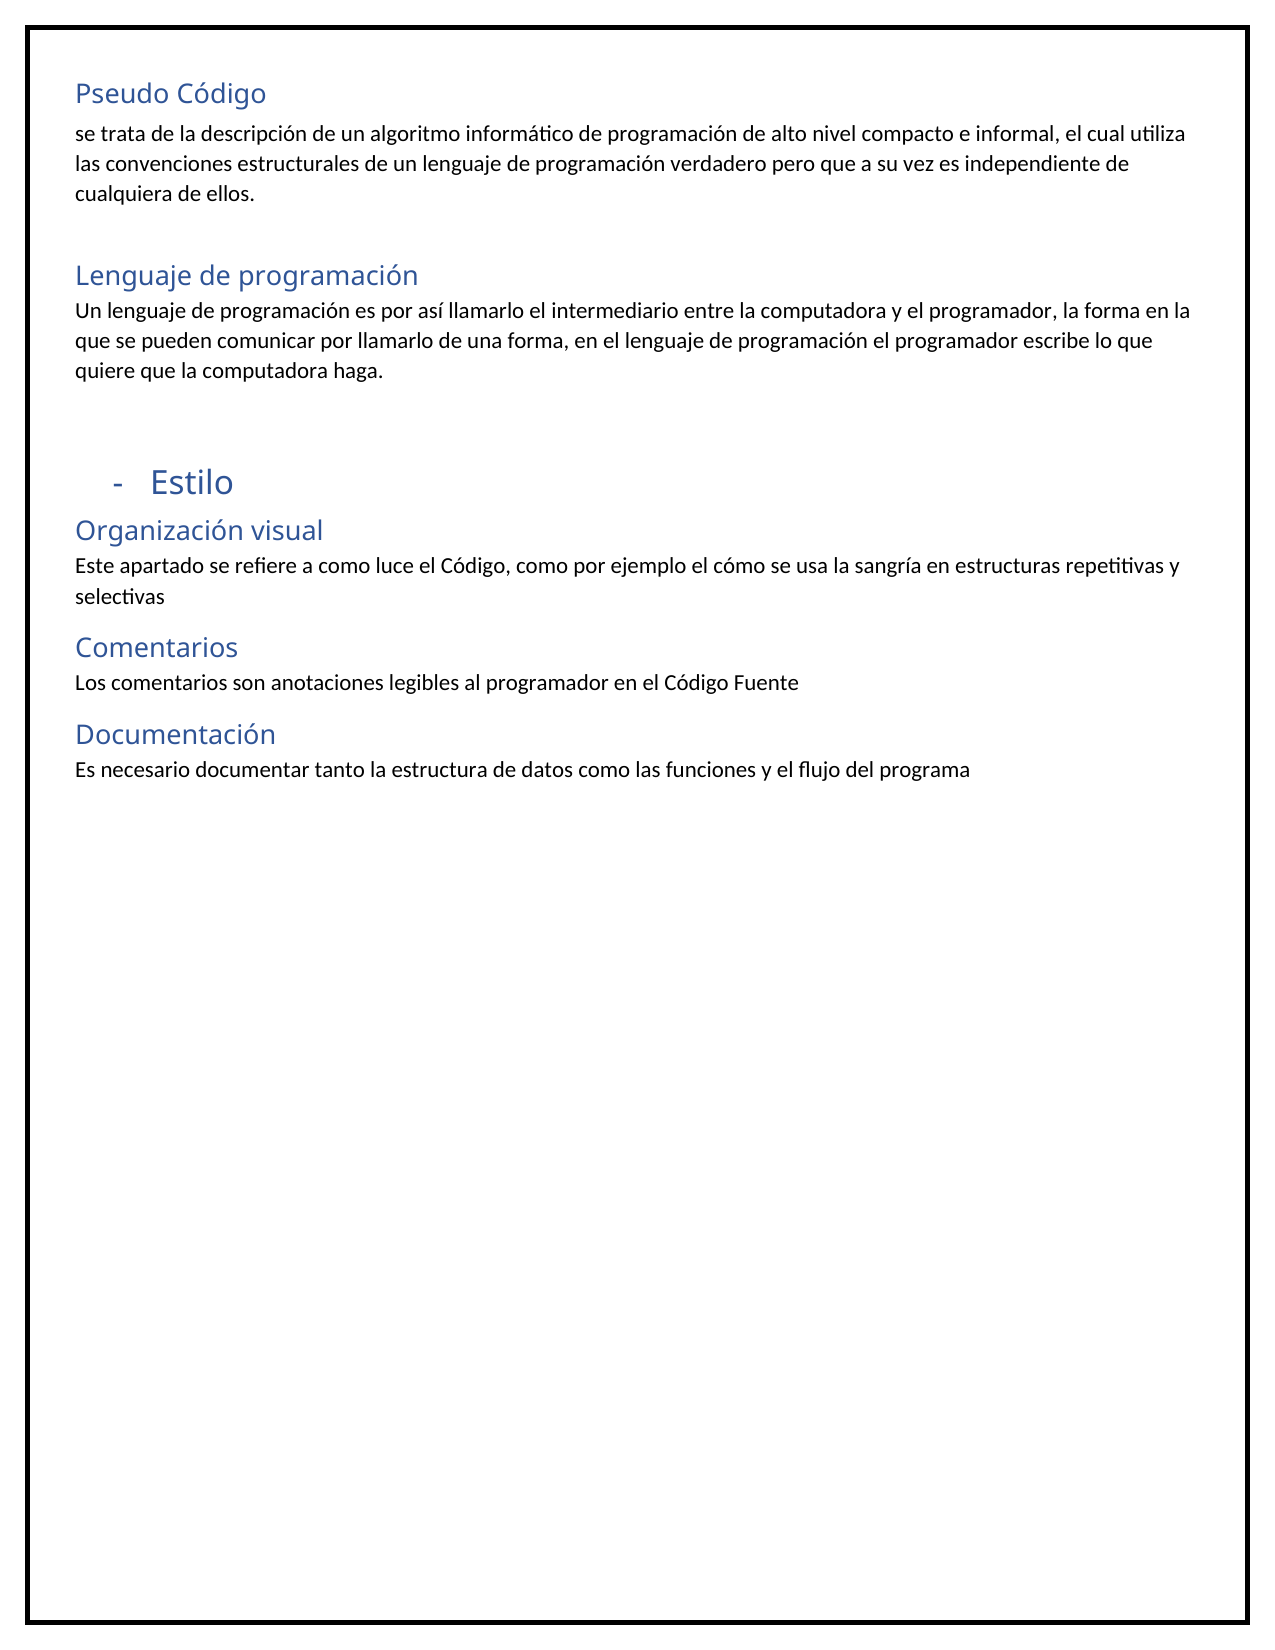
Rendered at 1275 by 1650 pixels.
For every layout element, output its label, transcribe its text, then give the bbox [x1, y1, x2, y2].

subtitle Organización visual [75, 512, 1200, 549]
text Los comentarios son anotaciones legibles al programador en el Código Fuente [75, 668, 1200, 697]
subtitle Comentarios [75, 629, 1200, 666]
text Es necesario documentar tanto la estructura de datos como las funciones y el flujo del programa [75, 755, 1200, 783]
subtitle Pseudo Código [75, 75, 1200, 112]
subtitle se trata de la descripción de un algoritmo informático de programación de alto nivel compacto e informal, el cual utiliza las convenciones estructurales de un lenguaje de programación verdadero pero que a su vez es independiente de cualquiera de ellos. [75, 119, 1200, 207]
subtitle Estilo [112, 459, 1200, 504]
text Este apartado se refiere a como luce el Código, como por ejemplo el cómo se usa la sangría en estructuras repetitivas y selectivas [75, 552, 1200, 610]
subtitle Lenguaje de programación [75, 256, 1200, 293]
subtitle Documentación [75, 715, 1200, 752]
text Un lenguaje de programación es por así llamarlo el intermediario entre la computadora y el programador, la forma en la que se pueden comunicar por llamarlo de una forma, en el lenguaje de programación el programador escribe lo que quiere que la computadora haga. [75, 296, 1200, 385]
